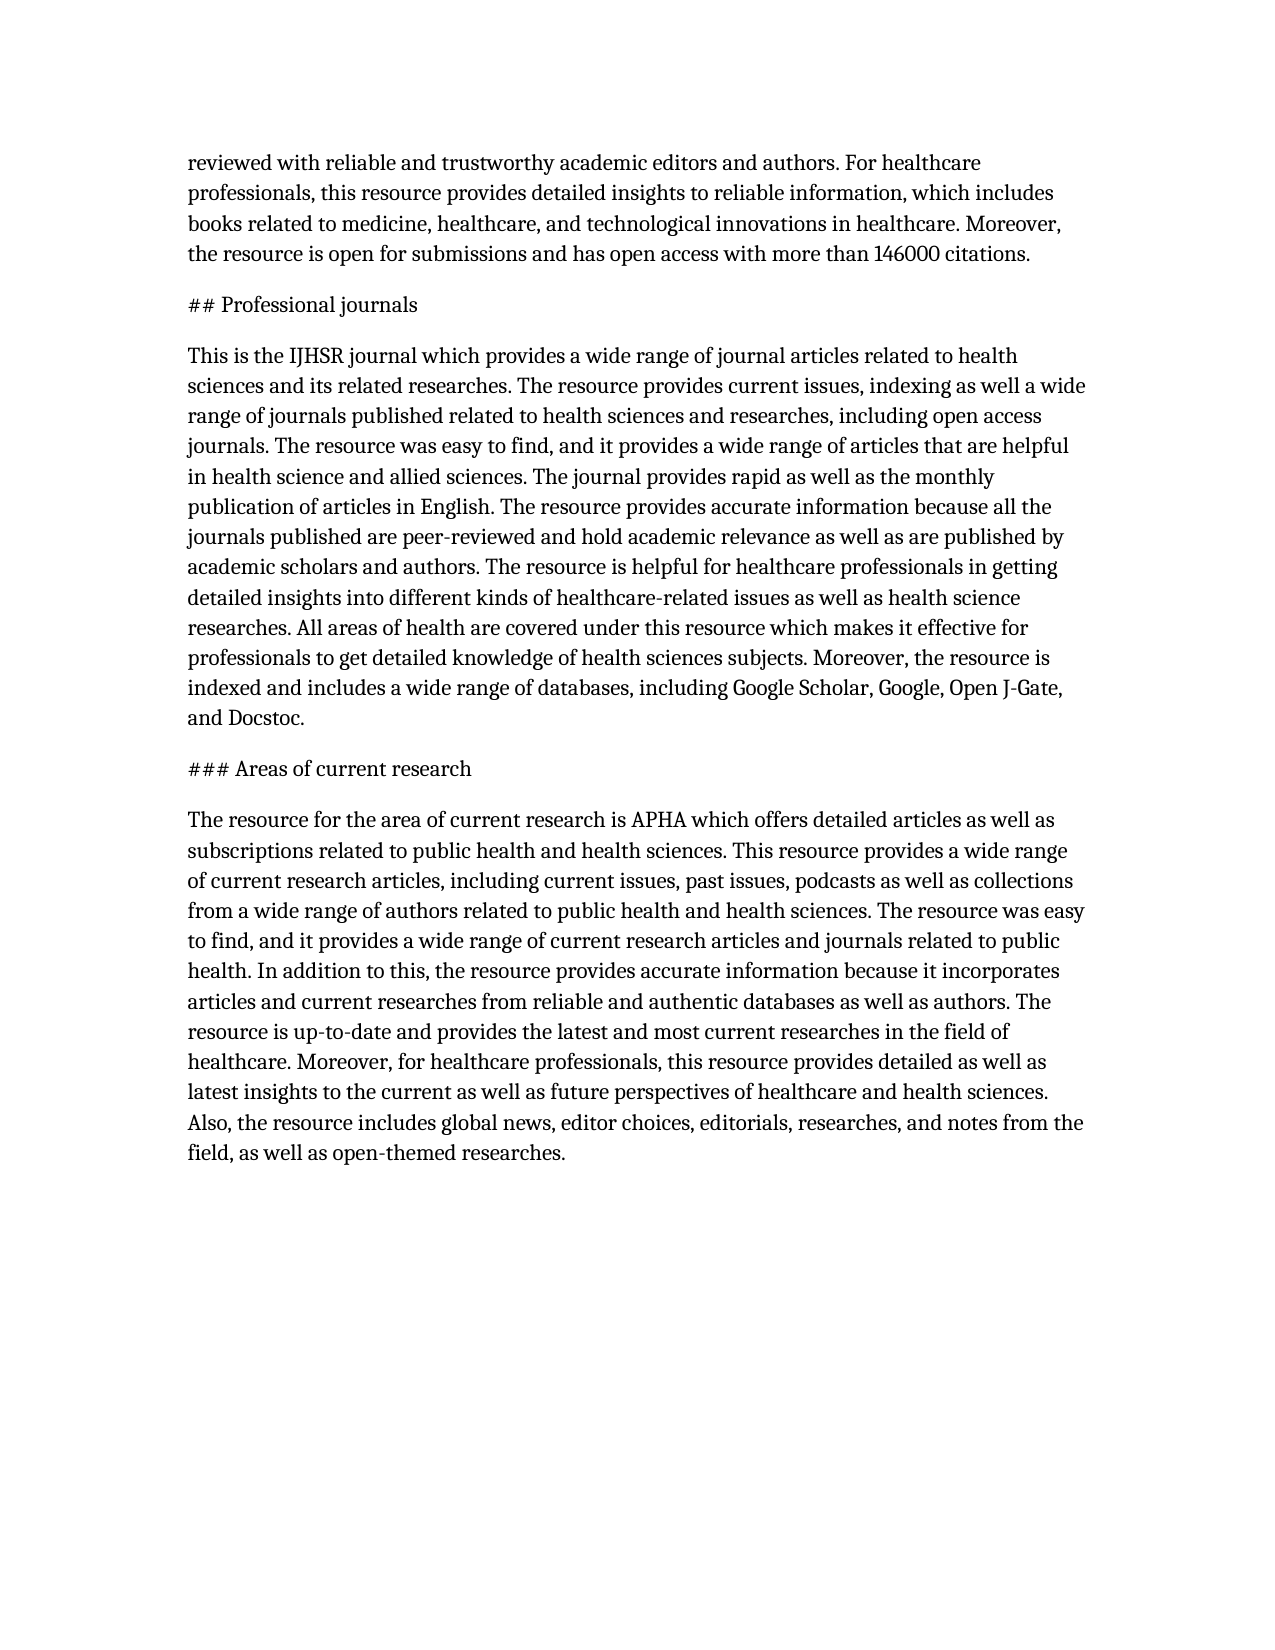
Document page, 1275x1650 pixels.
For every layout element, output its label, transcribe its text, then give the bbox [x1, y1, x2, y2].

text ## Professional journals [187, 292, 1087, 318]
text This is the IJHSR journal which provides a wide range of journal articles related to health sciences and its related researches. The resource provides current issues, indexing as well a wide range of journals published related to health sciences and researches, including open access journals. The resource was easy to find, and it provides a wide range of articles that are helpful in health science and allied sciences. The journal provides rapid as well as the monthly publication of articles in English. The resource provides accurate information because all the journals published are peer-reviewed and hold academic relevance as well as are published by academic scholars and authors. The resource is helpful for healthcare professionals in getting detailed insights into different kinds of healthcare-related issues as well as health science researches. All areas of health are covered under this resource which makes it effective for professionals to get detailed knowledge of health sciences subjects. Moreover, the resource is indexed and includes a wide range of databases, including Google Scholar, Google, Open J-Gate, and Docstoc. [187, 343, 1087, 732]
text The resource for the area of current research is APHA which offers detailed articles as well as subscriptions related to public health and health sciences. This resource provides a wide range of current research articles, including current issues, past issues, podcasts as well as collections from a wide range of authors related to public health and health sciences. The resource was easy to find, and it provides a wide range of current research articles and journals related to public health. In addition to this, the resource provides accurate information because it incorporates articles and current researches from reliable and authentic databases as well as authors. The resource is up-to-date and provides the latest and most current researches in the field of healthcare. Moreover, for healthcare professionals, this resource provides detailed as well as latest insights to the current as well as future perspectives of healthcare and health sciences. Also, the resource includes global news, editor choices, editorials, researches, and notes from the field, as well as open-themed researches. [187, 807, 1087, 1166]
text ### Areas of current research [187, 756, 1087, 783]
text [187, 150, 1087, 267]
